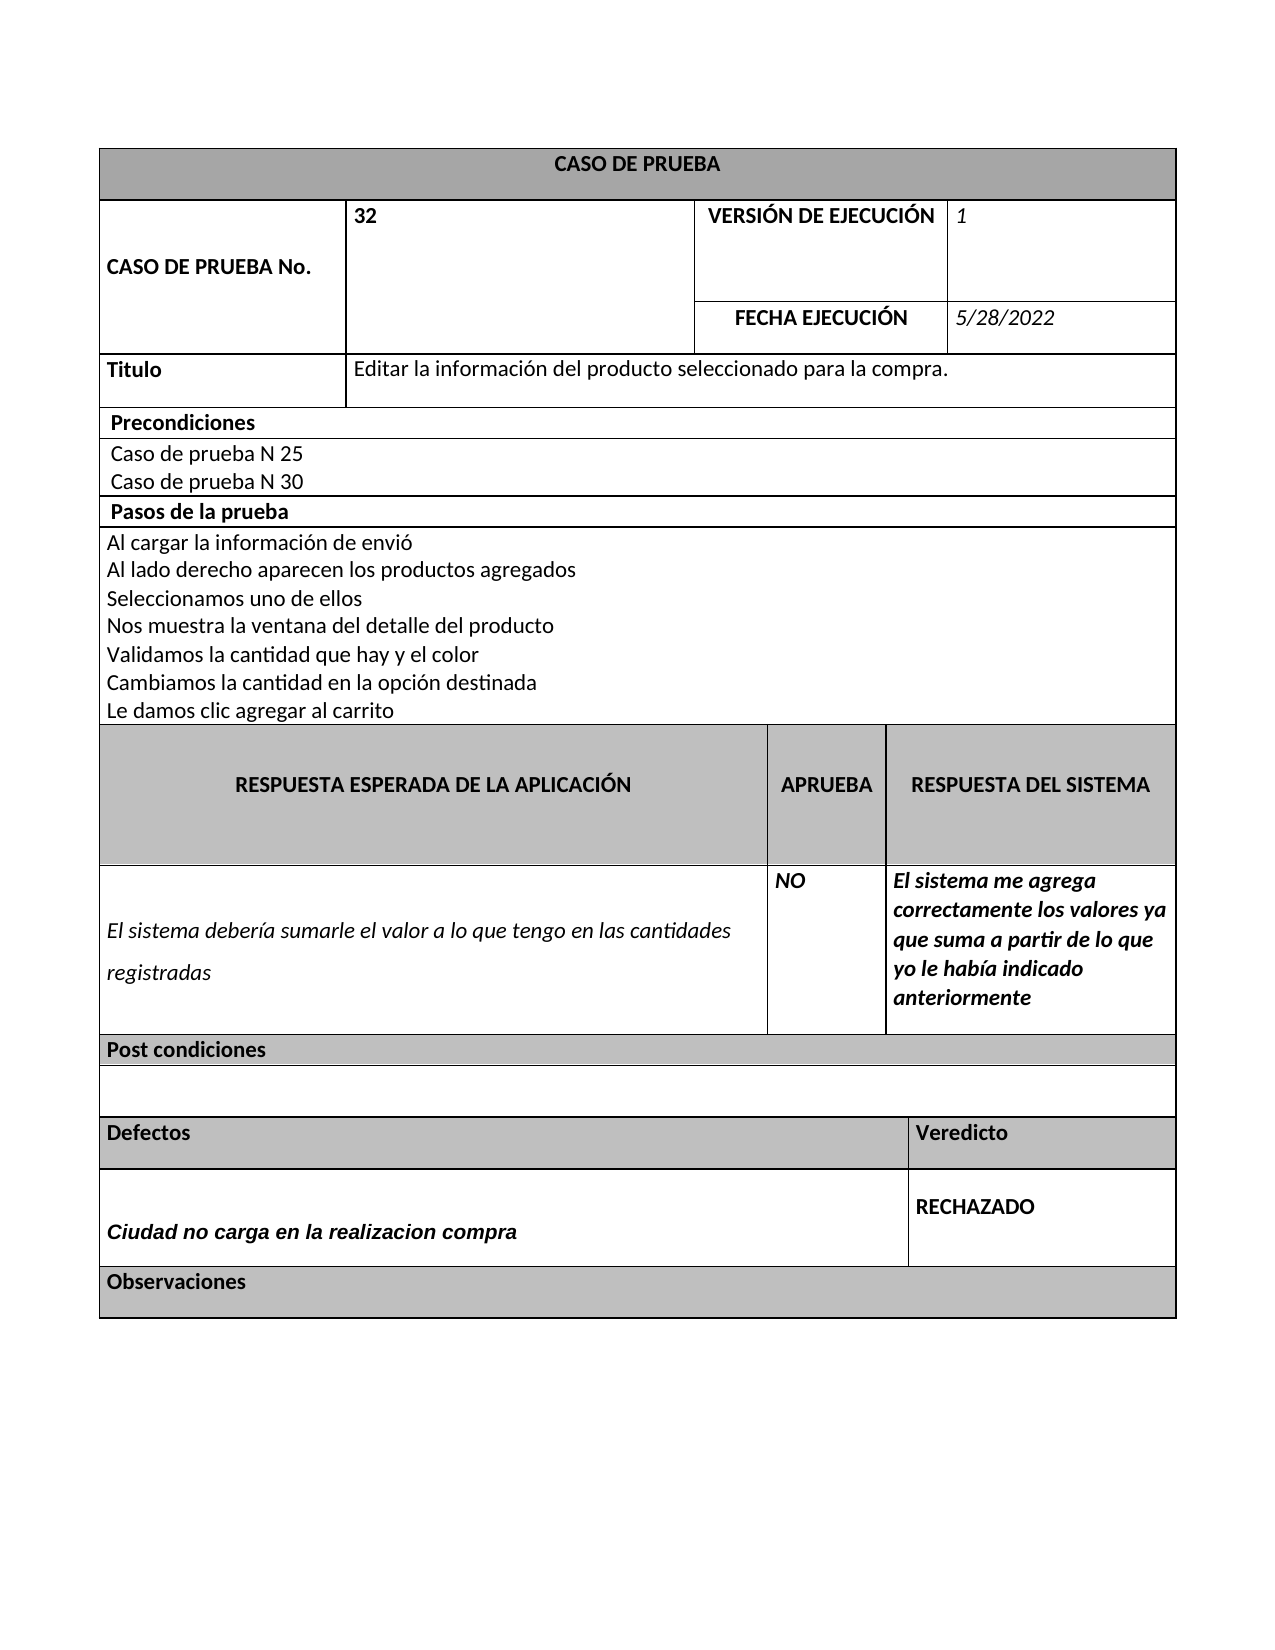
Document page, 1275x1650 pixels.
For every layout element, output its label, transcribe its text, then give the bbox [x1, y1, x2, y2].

table_cell Precondiciones [100, 408, 1175, 438]
table_cell Veredicto [909, 1118, 1175, 1168]
table_cell NO [768, 866, 885, 1034]
table_cell El sistema me agrega correctamente los valores ya que suma a partir de lo que yo le había indicado anteriormente [887, 866, 1175, 1034]
table_cell 32 [347, 201, 694, 353]
table_cell Al cargar la información de envió Al lado derecho aparecen los productos agregados Seleccionamos uno de ellos Nos muestra la ventana del detalle del producto Validamos la cantidad que hay y el color Cambiamos la cantidad en la opción destinada Le damos clic agregar al carrito [100, 528, 1175, 724]
table_cell 5/28/2022 [948, 302, 1175, 353]
table_cell Defectos [100, 1118, 908, 1168]
table_cell FECHA EJECUCIÓN [695, 302, 947, 353]
table_cell Post condiciones [100, 1035, 1175, 1064]
table_cell RECHAZADO [909, 1170, 1175, 1266]
table_cell APRUEBA [768, 725, 885, 864]
table_cell RESPUESTA ESPERADA DE LA APLICACIÓN [100, 725, 767, 864]
table_cell Editar la información del producto seleccionado para la compra. [347, 355, 1175, 407]
table_cell [100, 1066, 1175, 1116]
table_header CASO DE PRUEBA [100, 149, 1175, 199]
table_cell VERSIÓN DE EJECUCIÓN [695, 201, 947, 301]
table_cell Observaciones [100, 1267, 1175, 1317]
table_cell Caso de prueba N 25 Caso de prueba N 30 [100, 439, 1175, 495]
table_cell El sistema debería sumarle el valor a lo que tengo en las cantidades registradas [100, 866, 767, 1034]
table_cell Titulo [100, 355, 345, 407]
table_cell CASO DE PRUEBA No. [100, 201, 345, 353]
table_cell RESPUESTA DEL SISTEMA [887, 725, 1175, 864]
table_cell Ciudad no carga en la realizacion compra [100, 1170, 908, 1266]
table_cell Pasos de la prueba [100, 497, 1175, 526]
table_cell 1 [948, 201, 1175, 301]
